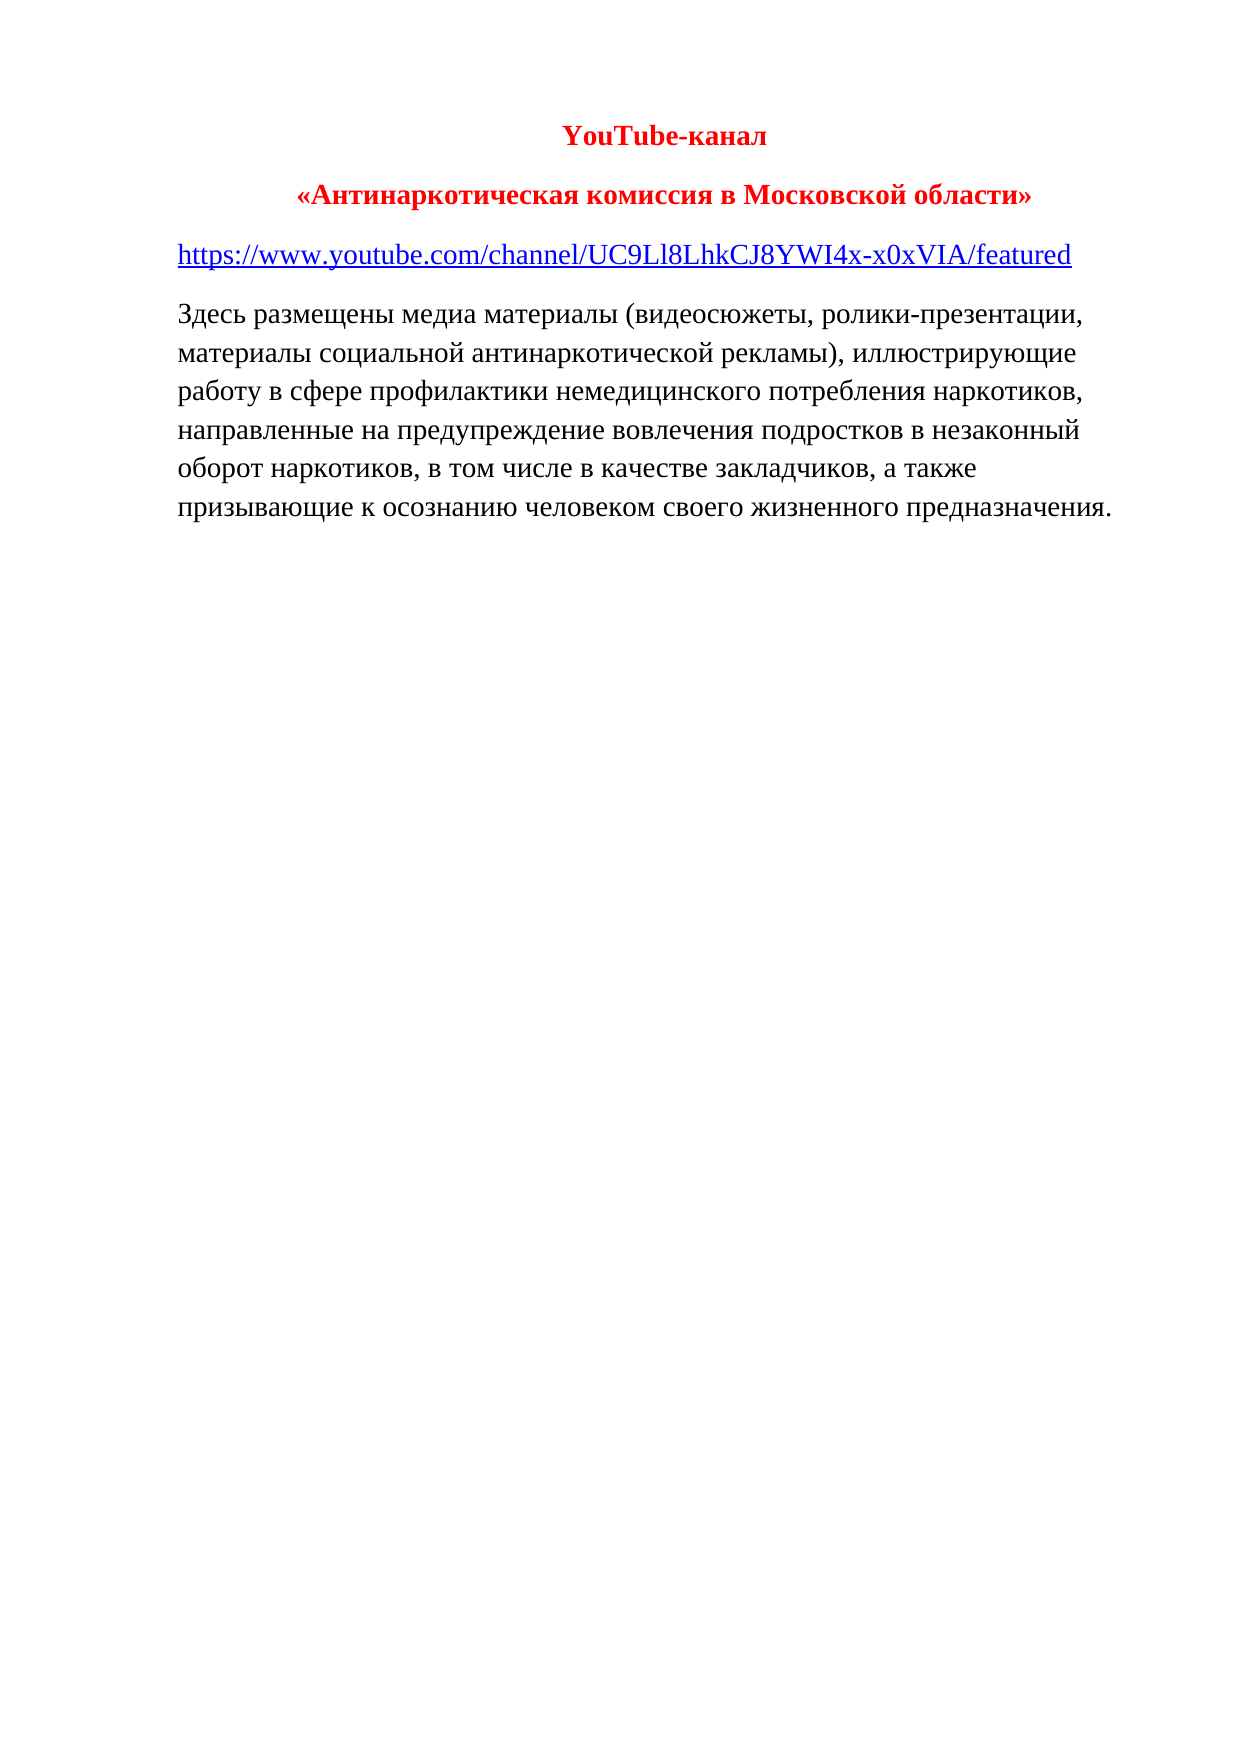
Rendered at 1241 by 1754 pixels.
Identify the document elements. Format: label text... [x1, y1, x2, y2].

text https://www.youtube.com/channel/UC9Ll8LhkCJ8YWI4x-x0xVIA/featured [177, 237, 1152, 270]
text «Антинаркотическая комиссия в Московской области» [177, 177, 1152, 211]
text Здесь размещены медиа материалы (видеосюжеты, ролики-презентации, материалы социальной антинаркотической рекламы), иллюстрирующие работу в сфере профилактики немедицинского потребления наркотиков, направленные на предупреждение вовлечения подростков в незаконный оборот наркотиков, в том числе в качестве закладчиков, а также призывающие к осознанию человеком своего жизненного предназначения. [177, 296, 1152, 522]
text YouTube-канал [177, 118, 1152, 152]
